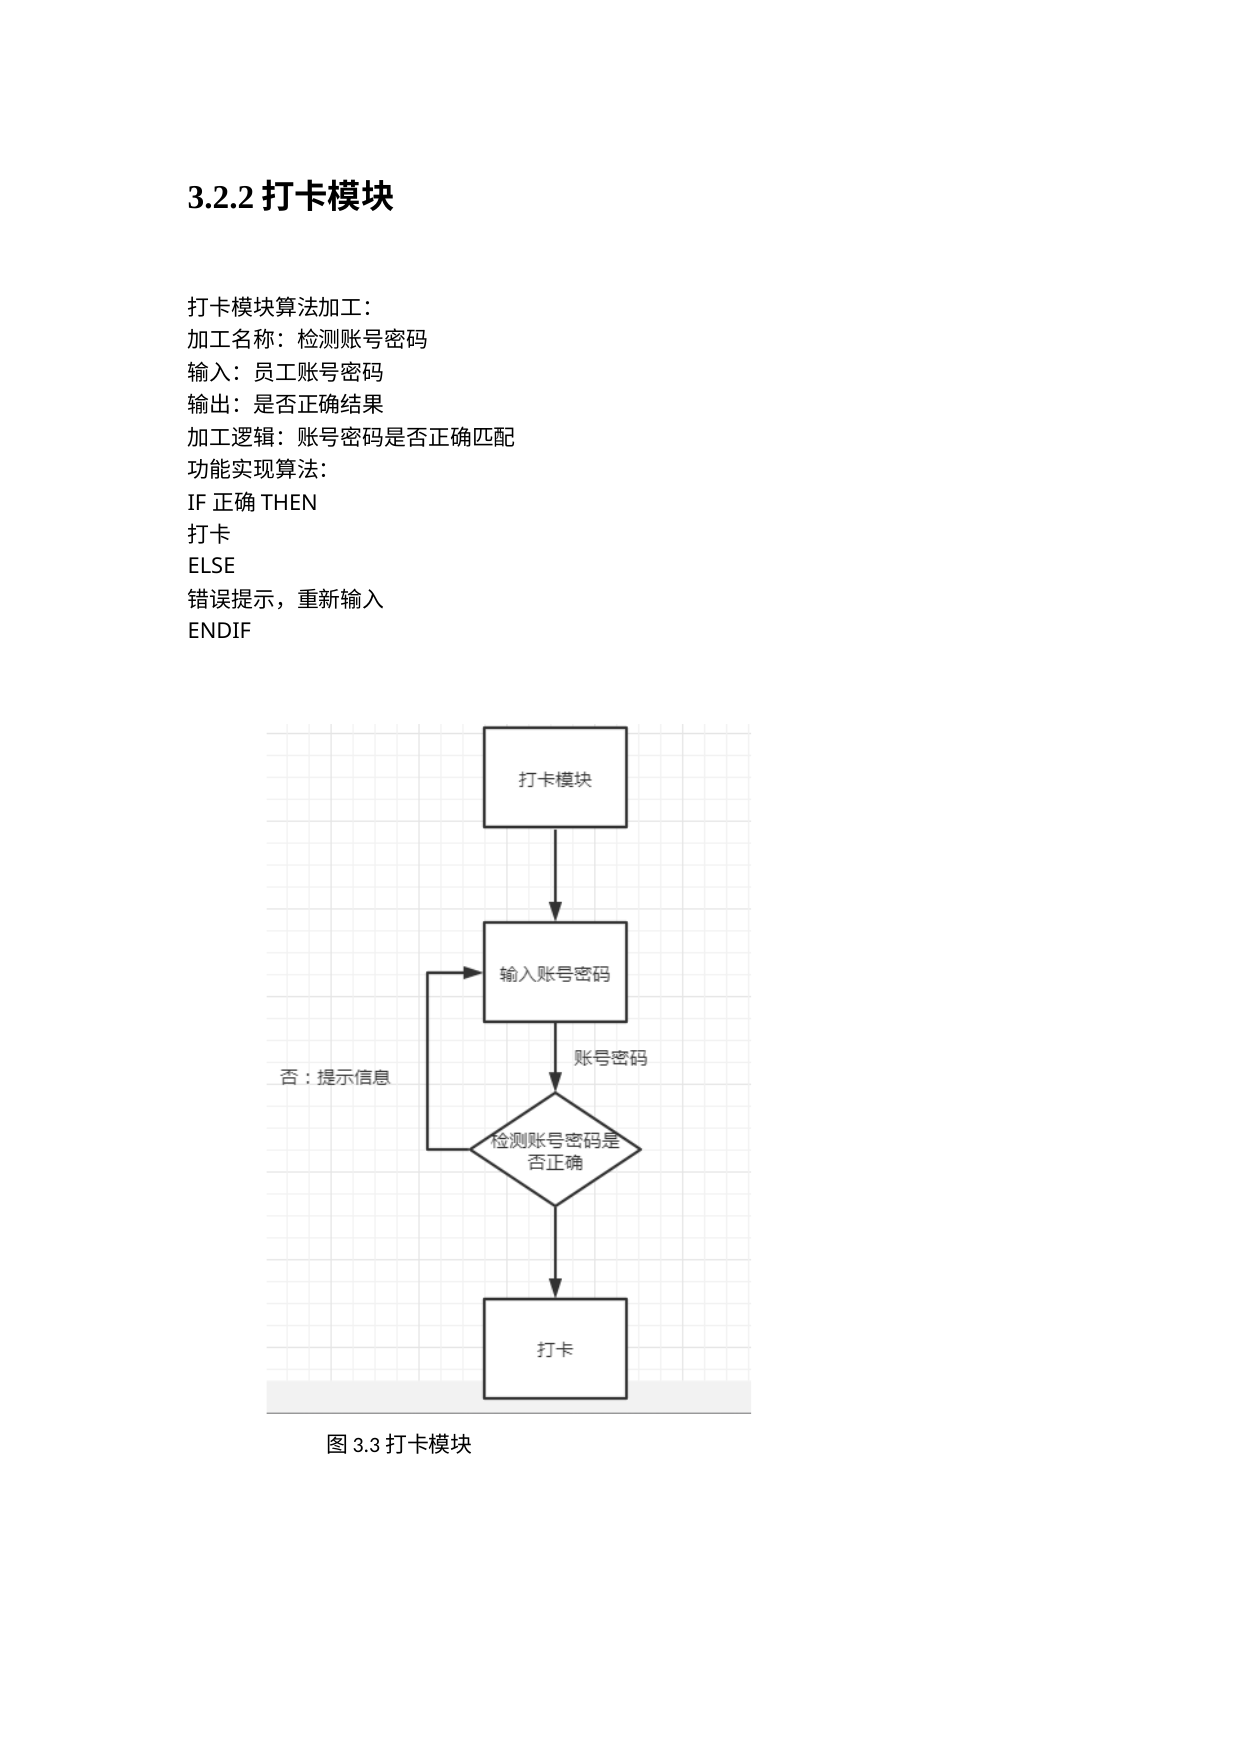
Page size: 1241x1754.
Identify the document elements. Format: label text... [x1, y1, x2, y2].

text 输入：员工账号密码 [187, 354, 1053, 387]
text 打卡模块算法加工： [187, 289, 1053, 322]
text 错误提示，重新输入 [187, 582, 1053, 614]
text ELSE [187, 549, 1053, 582]
text 输出：是否正确结果 [187, 387, 1053, 419]
text ENDIF [187, 614, 1053, 647]
picture [266, 724, 752, 1414]
text 功能实现算法： [187, 452, 1053, 484]
text 加工名称：检测账号密码 [187, 322, 1053, 354]
text 打卡 [187, 517, 1053, 549]
text 加工逻辑：账号密码是否正确匹配 [187, 419, 1053, 452]
text 图3.3 打卡模块 [187, 1427, 1053, 1459]
text IF 正确 THEN [187, 484, 1053, 517]
subtitle 3.2.2打卡模块 [187, 162, 1053, 227]
